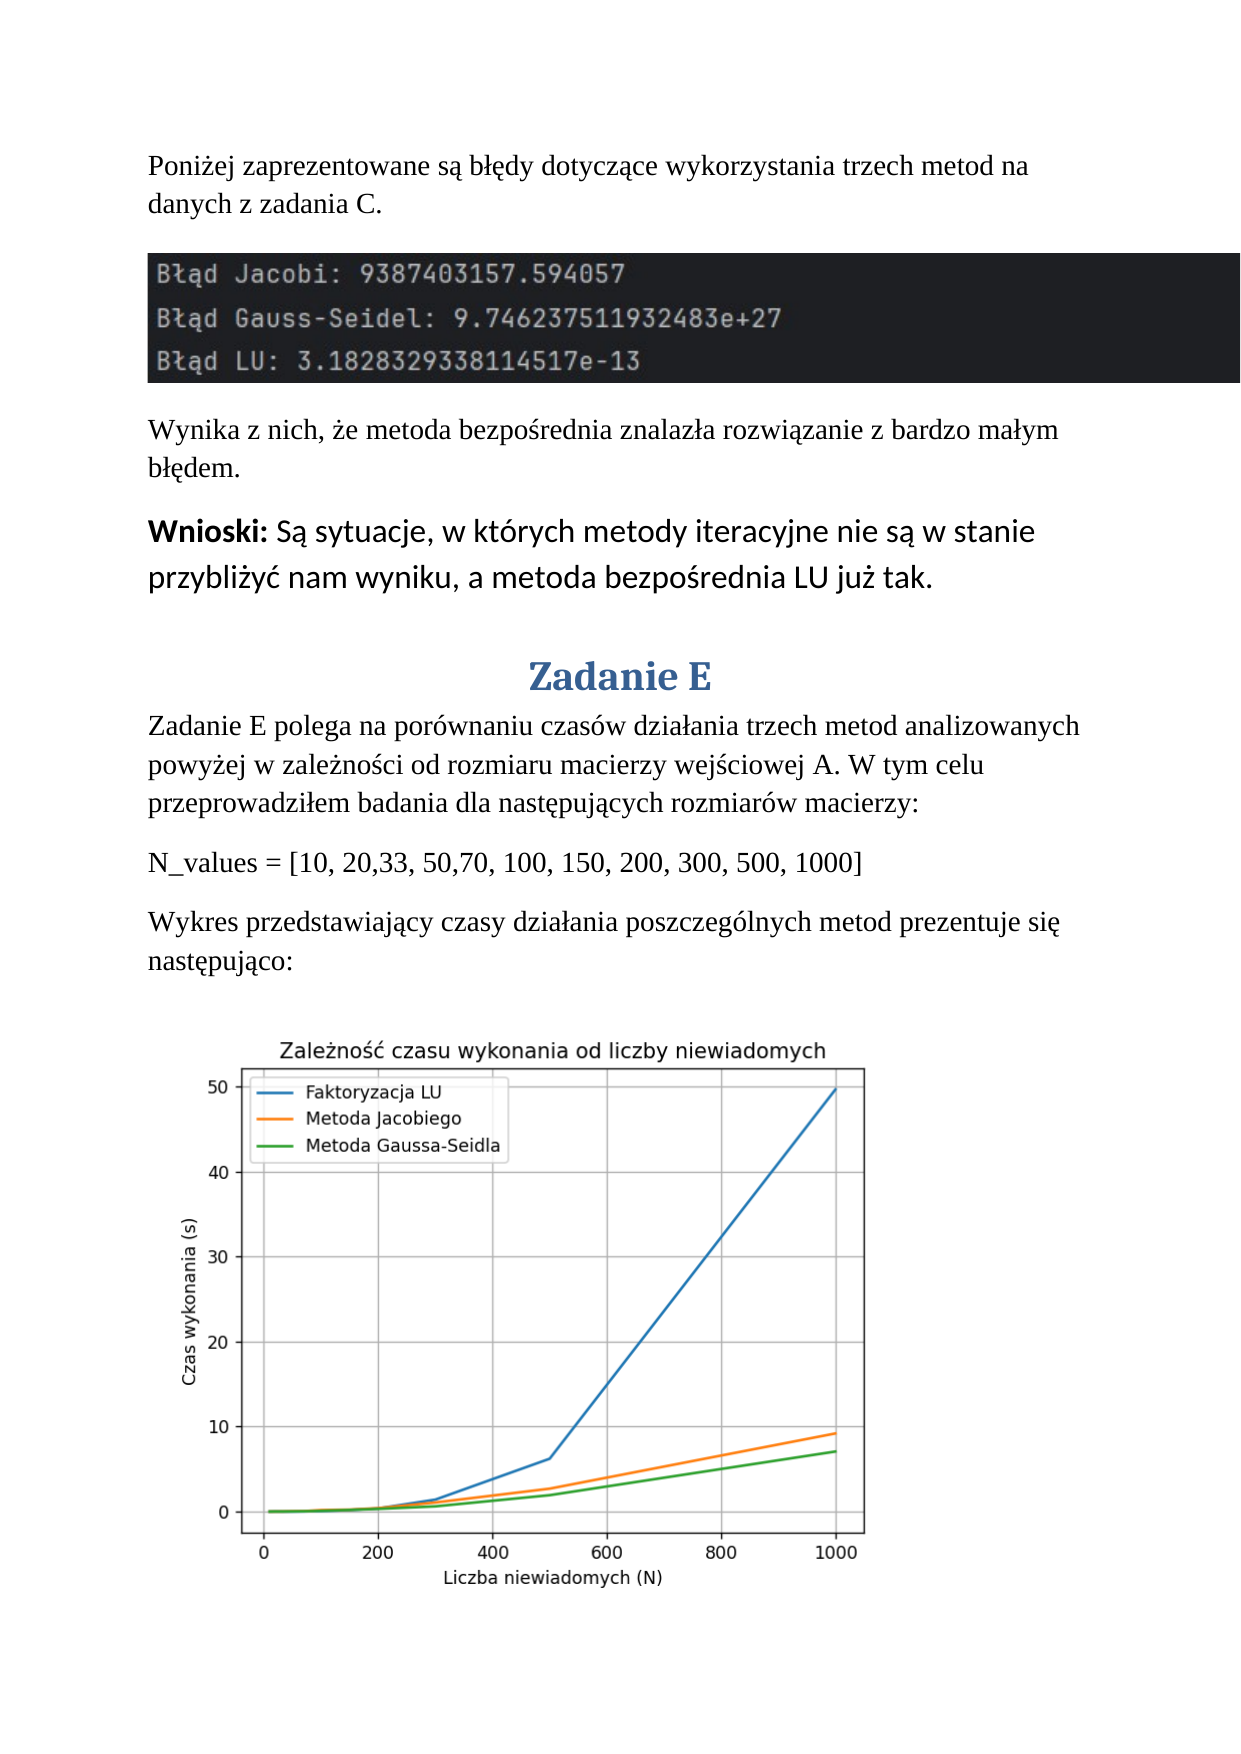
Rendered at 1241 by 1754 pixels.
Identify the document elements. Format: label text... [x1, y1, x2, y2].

text Wykres przedstawiający czasy działania poszczególnych metod prezentuje się następująco: [148, 904, 1093, 976]
picture [147, 1002, 935, 1592]
picture [147, 253, 1241, 383]
text Poniżej zaprezentowane są błędy dotyczące wykorzystania trzech metod na danych z zadania C. [148, 148, 1093, 220]
subtitle Zadanie E [148, 653, 1093, 701]
text Wynika z nich, że metoda bezpośrednia znalazła rozwiązanie z bardzo małym błędem. [148, 412, 1093, 484]
text Wnioski: Są sytuacje, w których metody iteracyjne nie są w stanie przybliżyć nam wyniku, a metoda bezpośrednia LU już tak. [148, 510, 1093, 597]
text N_values = [10, 20,33, 50,70, 100, 150, 200, 300, 500, 1000] [148, 845, 1093, 878]
text Zadanie E polega na porównaniu czasów działania trzech metod analizowanych powyżej w zależności od rozmiaru macierzy wejściowej A. W tym celu przeprowadziłem badania dla następujących rozmiarów macierzy: [148, 708, 1093, 819]
